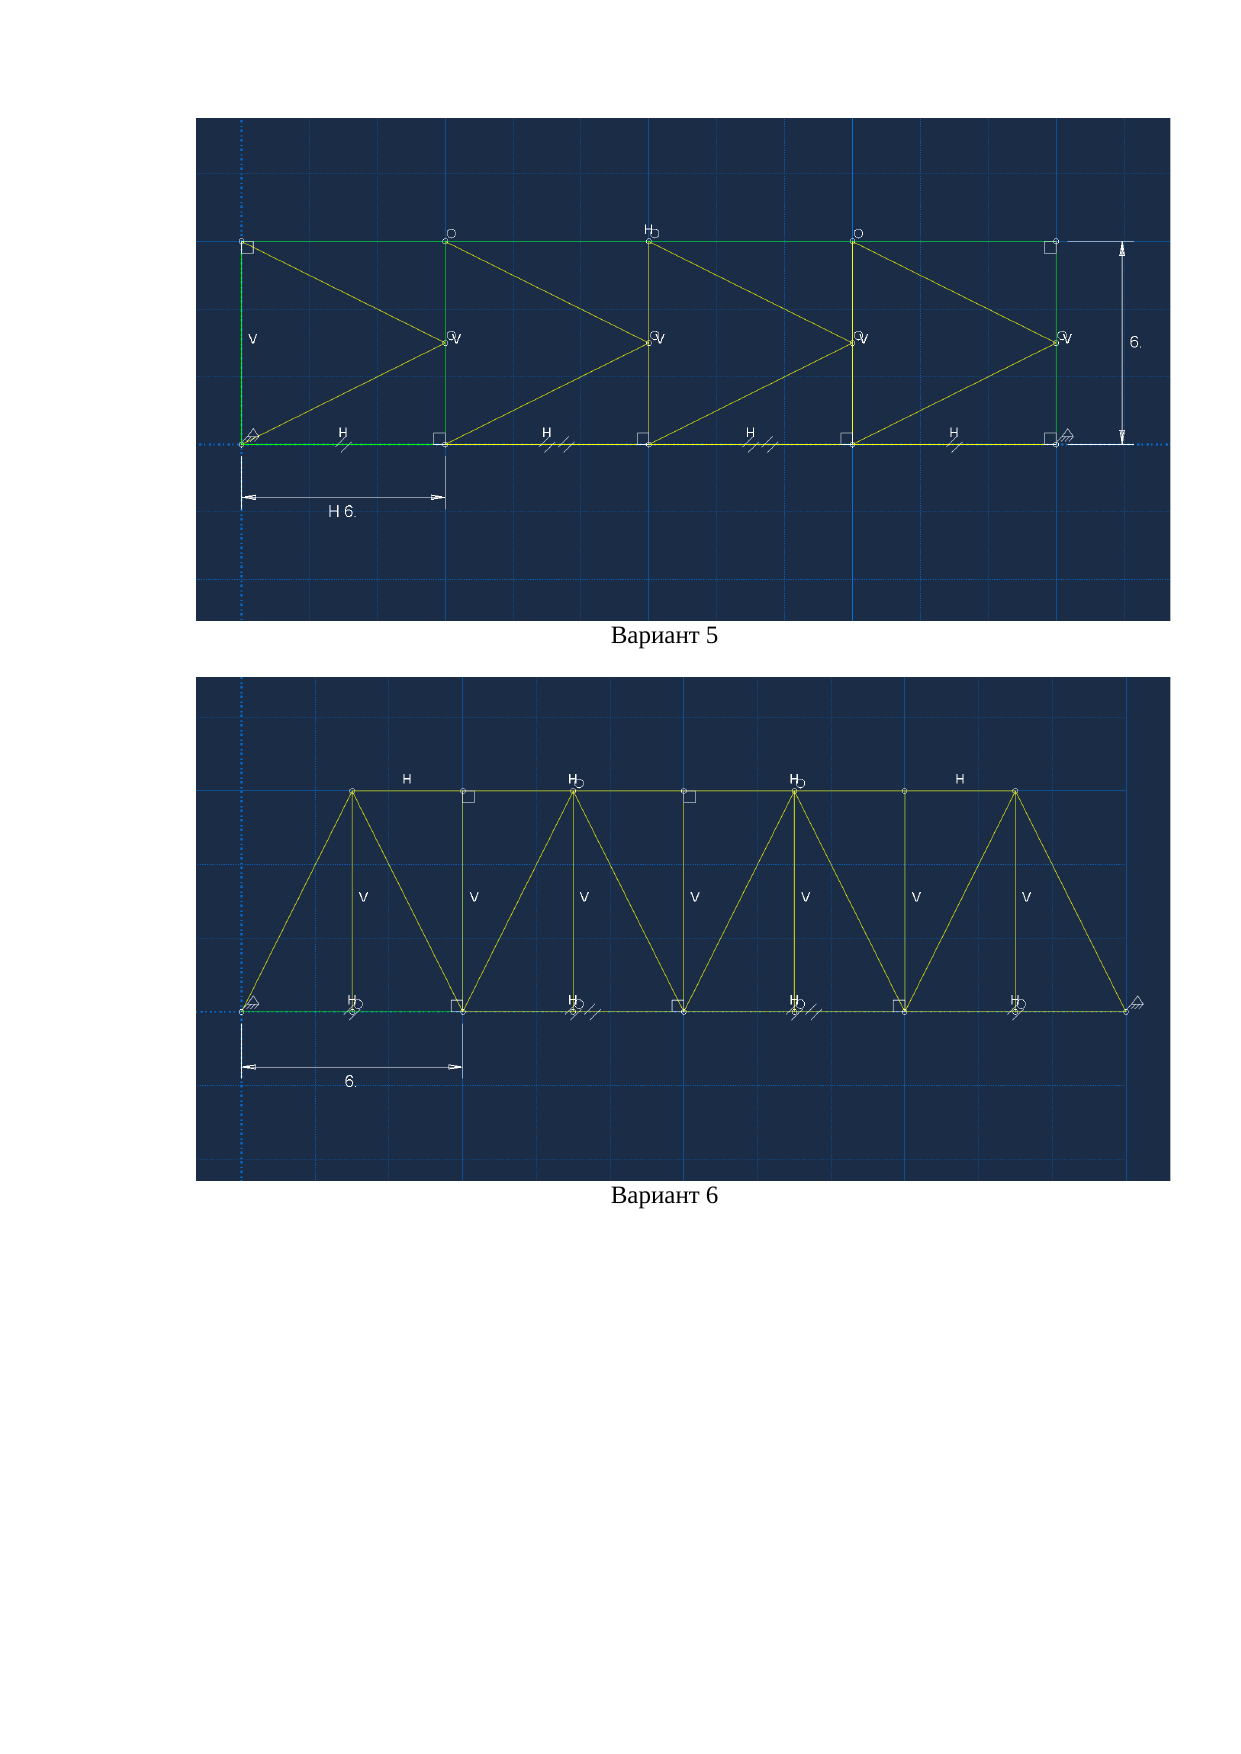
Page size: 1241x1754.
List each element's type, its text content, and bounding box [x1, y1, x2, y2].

text Вариант 5 [177, 620, 1152, 649]
text Вариант 6 [177, 1180, 1152, 1209]
